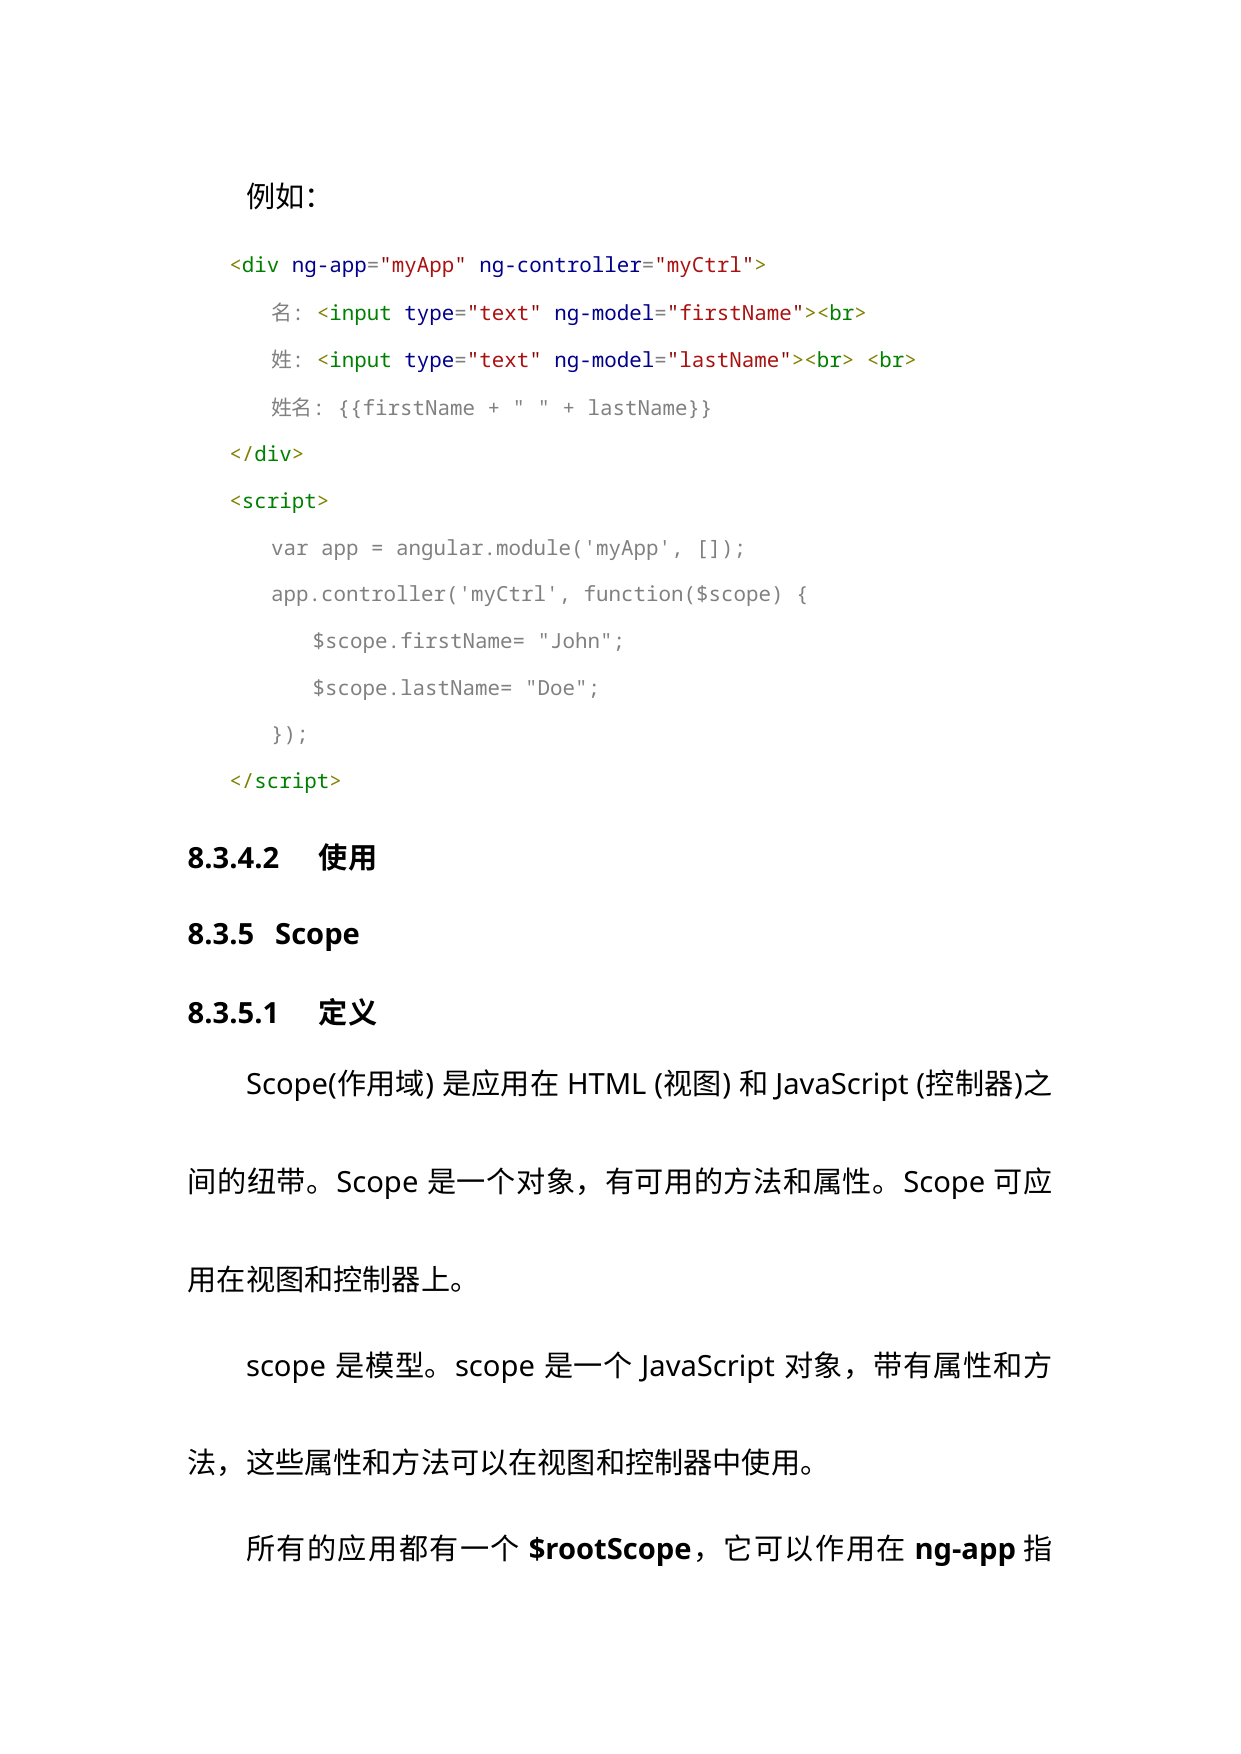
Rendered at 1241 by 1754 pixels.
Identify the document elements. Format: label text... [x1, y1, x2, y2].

subtitle 定义 [187, 978, 1053, 1043]
text $scope.lastName= "Doe"; [271, 671, 1053, 703]
text }); [229, 718, 1053, 750]
text </script> [187, 764, 1053, 797]
subtitle 使用 [187, 823, 1053, 888]
text app.controller('myCtrl', function($scope) { [229, 578, 1053, 610]
text $scope.firstName= "John"; [271, 624, 1053, 657]
text 姓: <input type="text" ng-model="lastName"><br> <br> [229, 342, 1053, 375]
text 例如： [187, 162, 1053, 227]
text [187, 1514, 1053, 1579]
subtitle Scope [187, 901, 1053, 966]
text Scope(作用域) 是应用在 HTML (视图) 和 JavaScript (控制器)之间的纽带。Scope 是一个对象，有可用的方法和属性。Scope 可应用在视图和控制器上。 [187, 1050, 1053, 1310]
text <div ng-app="myApp" ng-controller="myCtrl"> [187, 248, 1053, 281]
text scope 是模型。scope 是一个 JavaScript 对象，带有属性和方法，这些属性和方法可以在视图和控制器中使用。 [187, 1331, 1053, 1493]
text var app = angular.module('myApp', []); [229, 531, 1053, 563]
text <script> [187, 484, 1053, 517]
text 姓名: {{firstName + " " + lastName}} [229, 390, 1053, 422]
text </div> [187, 438, 1053, 470]
text 名: <input type="text" ng-model="firstName"><br> [229, 295, 1053, 327]
